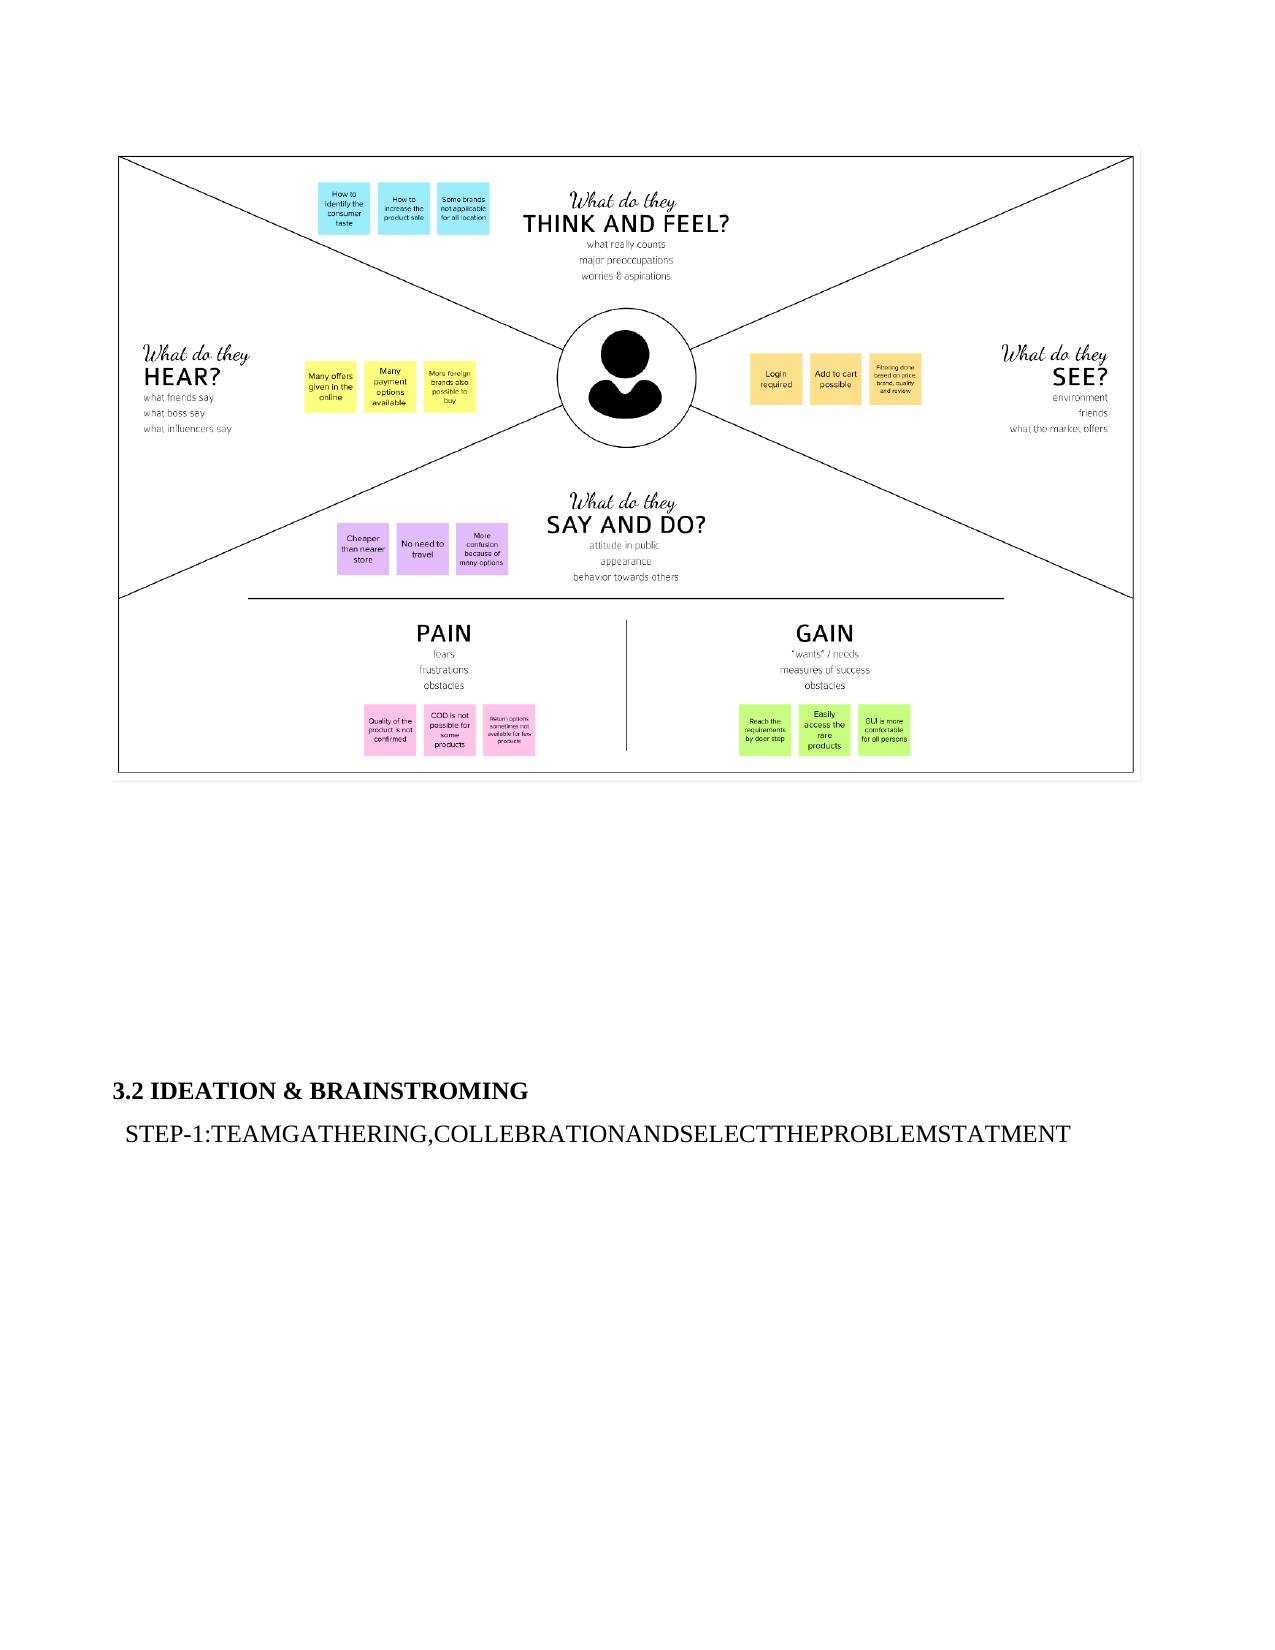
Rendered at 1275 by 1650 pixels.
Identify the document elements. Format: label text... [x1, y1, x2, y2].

picture [112, 150, 1143, 783]
text STEP-1:TEAMGATHERING,COLLEBRATIONANDSELECTTHEPROBLEMSTATMENT [125, 1119, 1162, 1148]
text 3.2 IDEATION & BRAINSTROMING [112, 1076, 1162, 1105]
